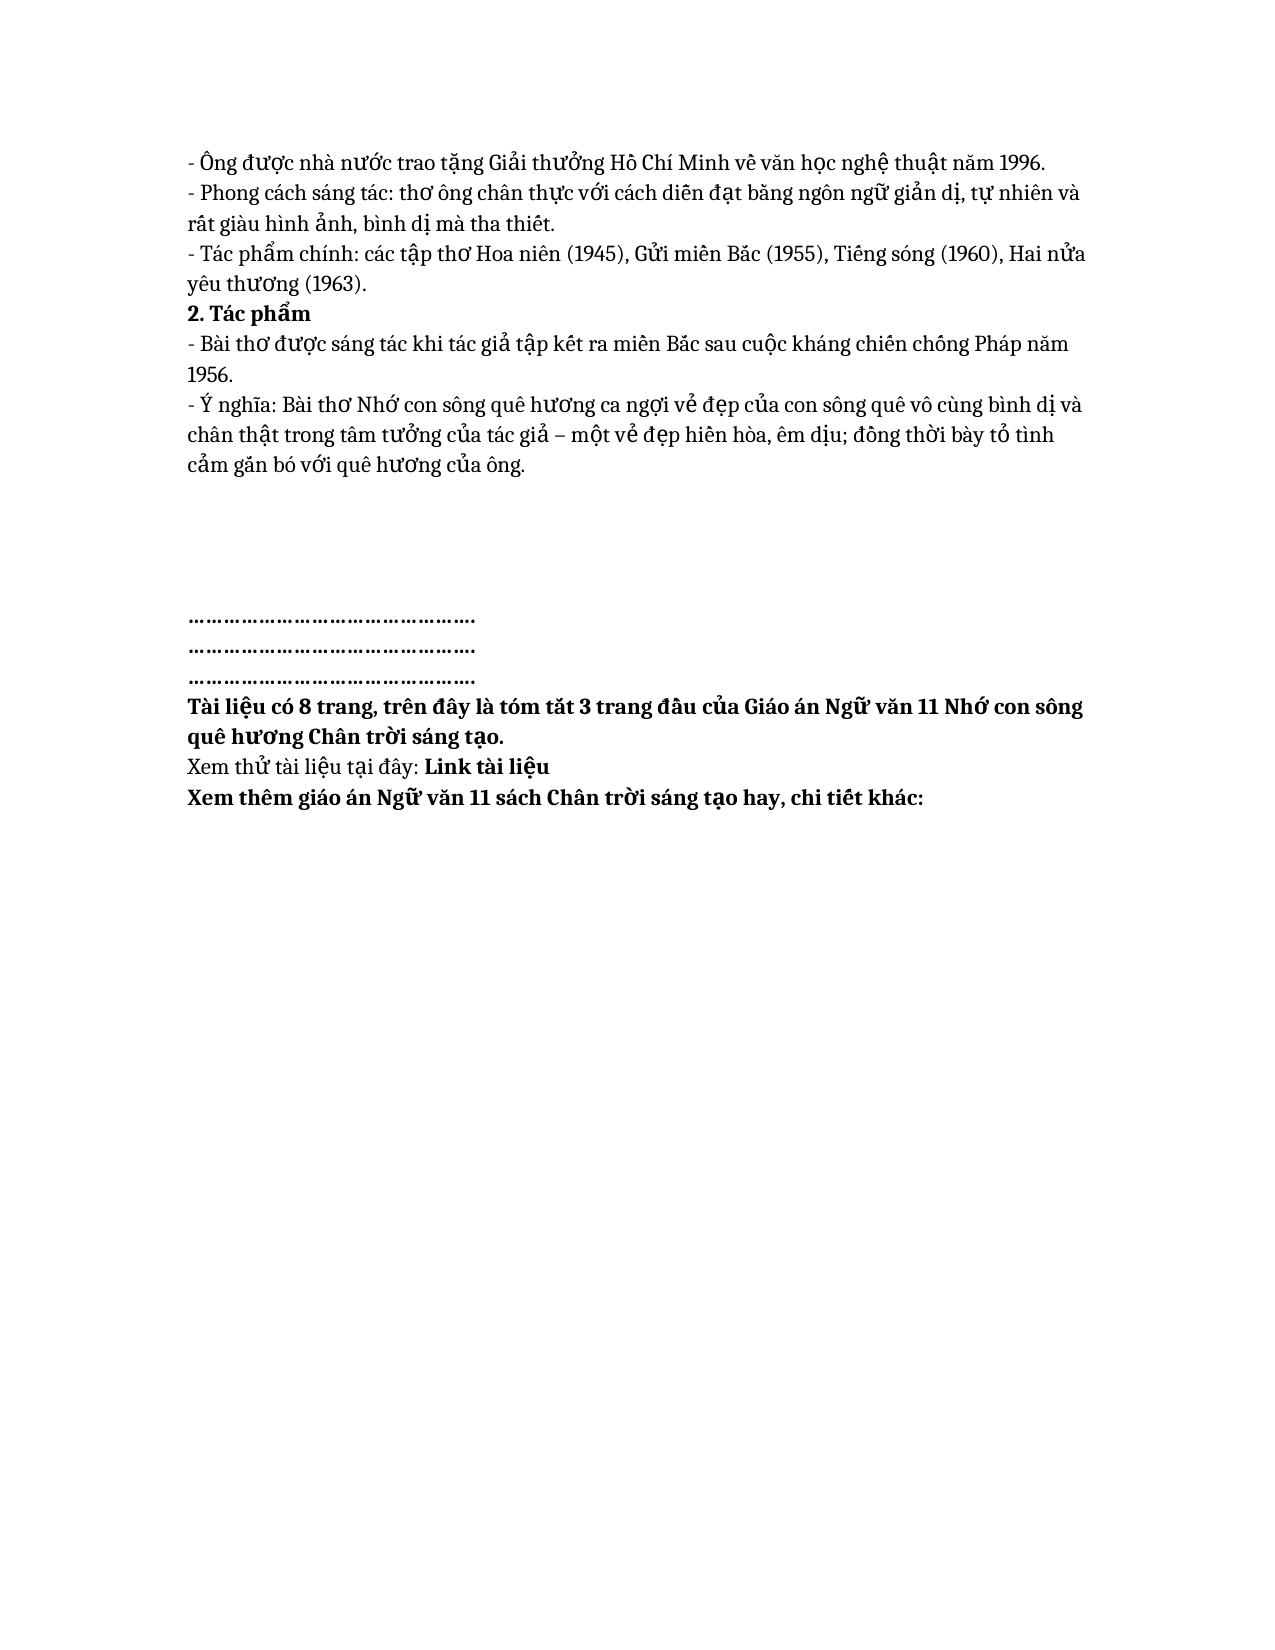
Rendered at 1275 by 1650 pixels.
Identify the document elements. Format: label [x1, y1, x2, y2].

text [187, 150, 1087, 871]
